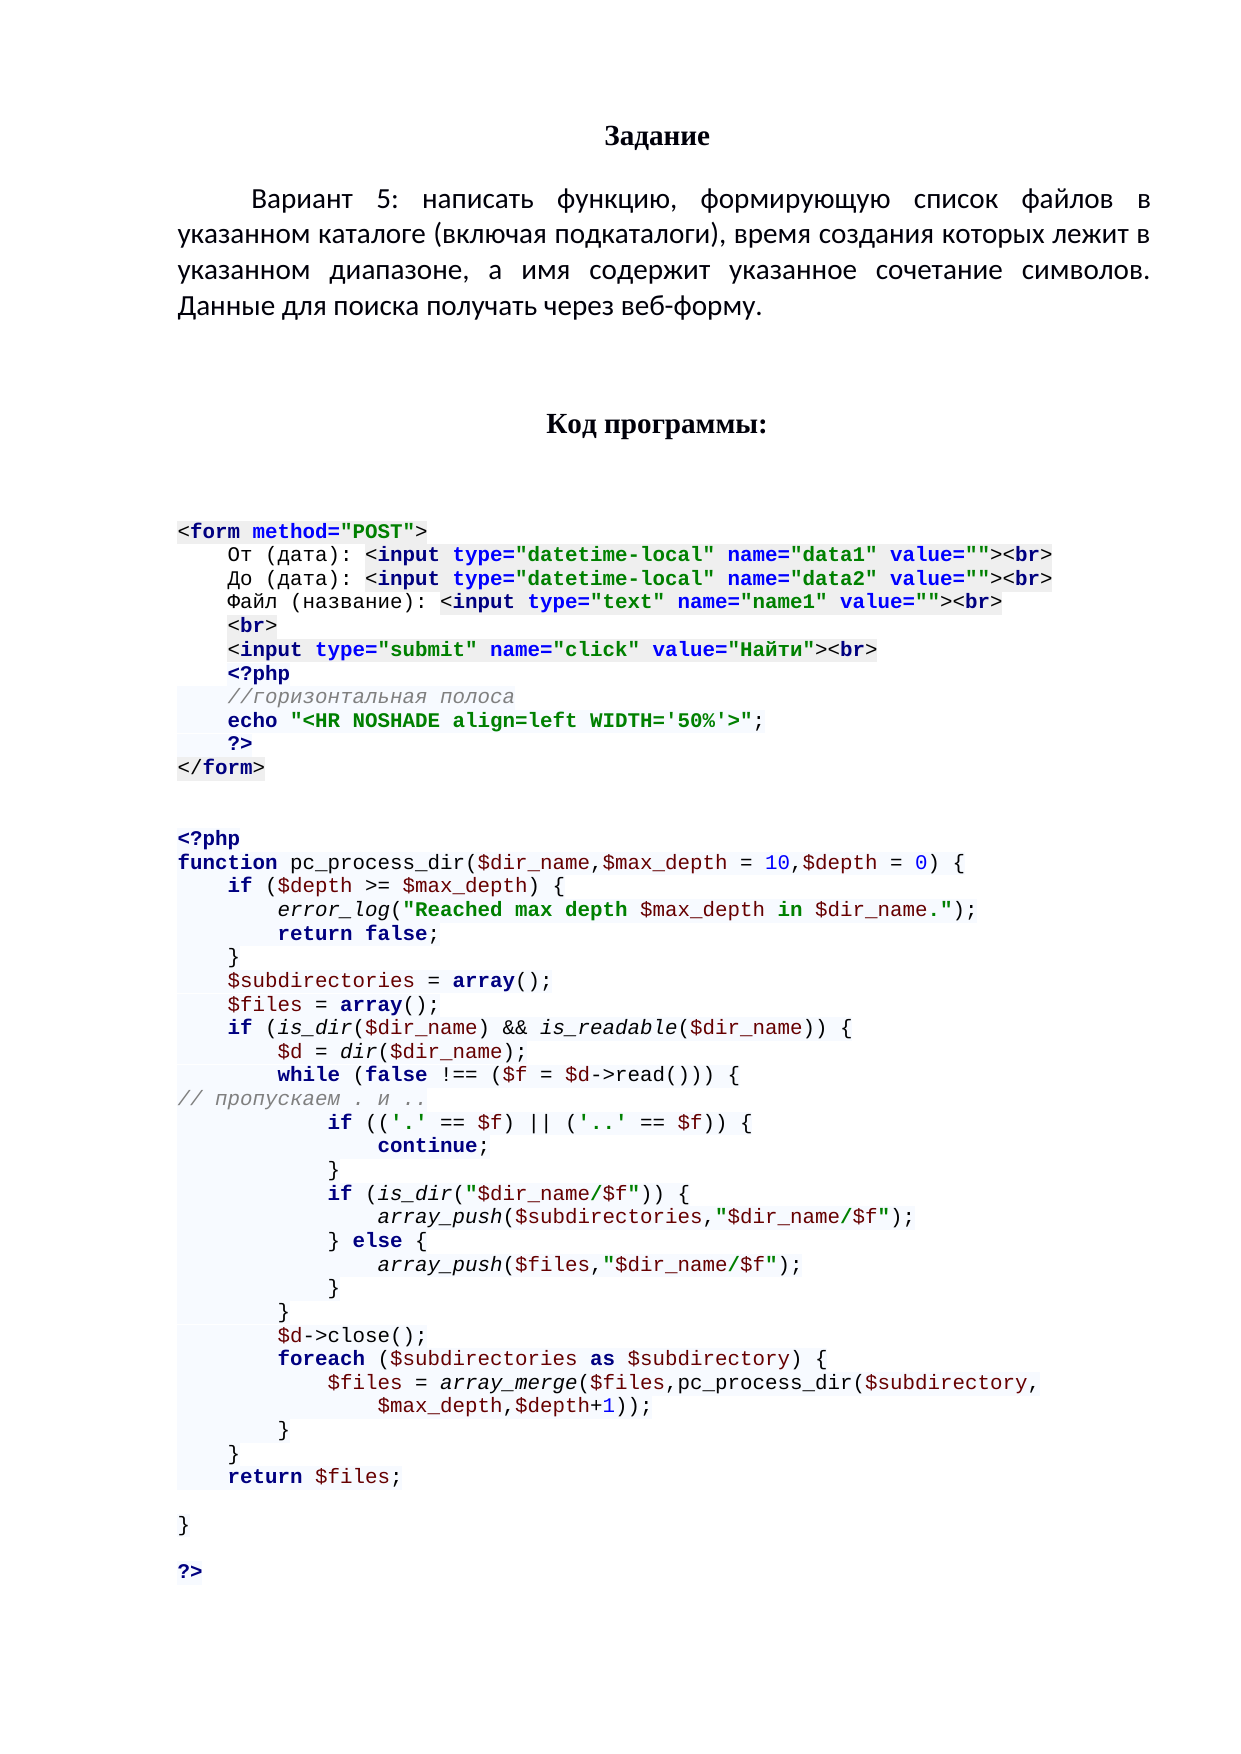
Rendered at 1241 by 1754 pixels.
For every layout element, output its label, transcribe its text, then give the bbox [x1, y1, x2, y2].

text Код программы: [162, 406, 1152, 440]
text Задание [162, 118, 1152, 152]
text Вариант 5: написать функцию, формирующую список файлов в указанном каталоге (включая подкаталоги), время создания которых лежит в указанном диапазоне, а имя содержит указанное сочетание символов. Данные для поиска получать через веб-форму. [177, 180, 1152, 322]
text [177, 497, 1152, 1632]
